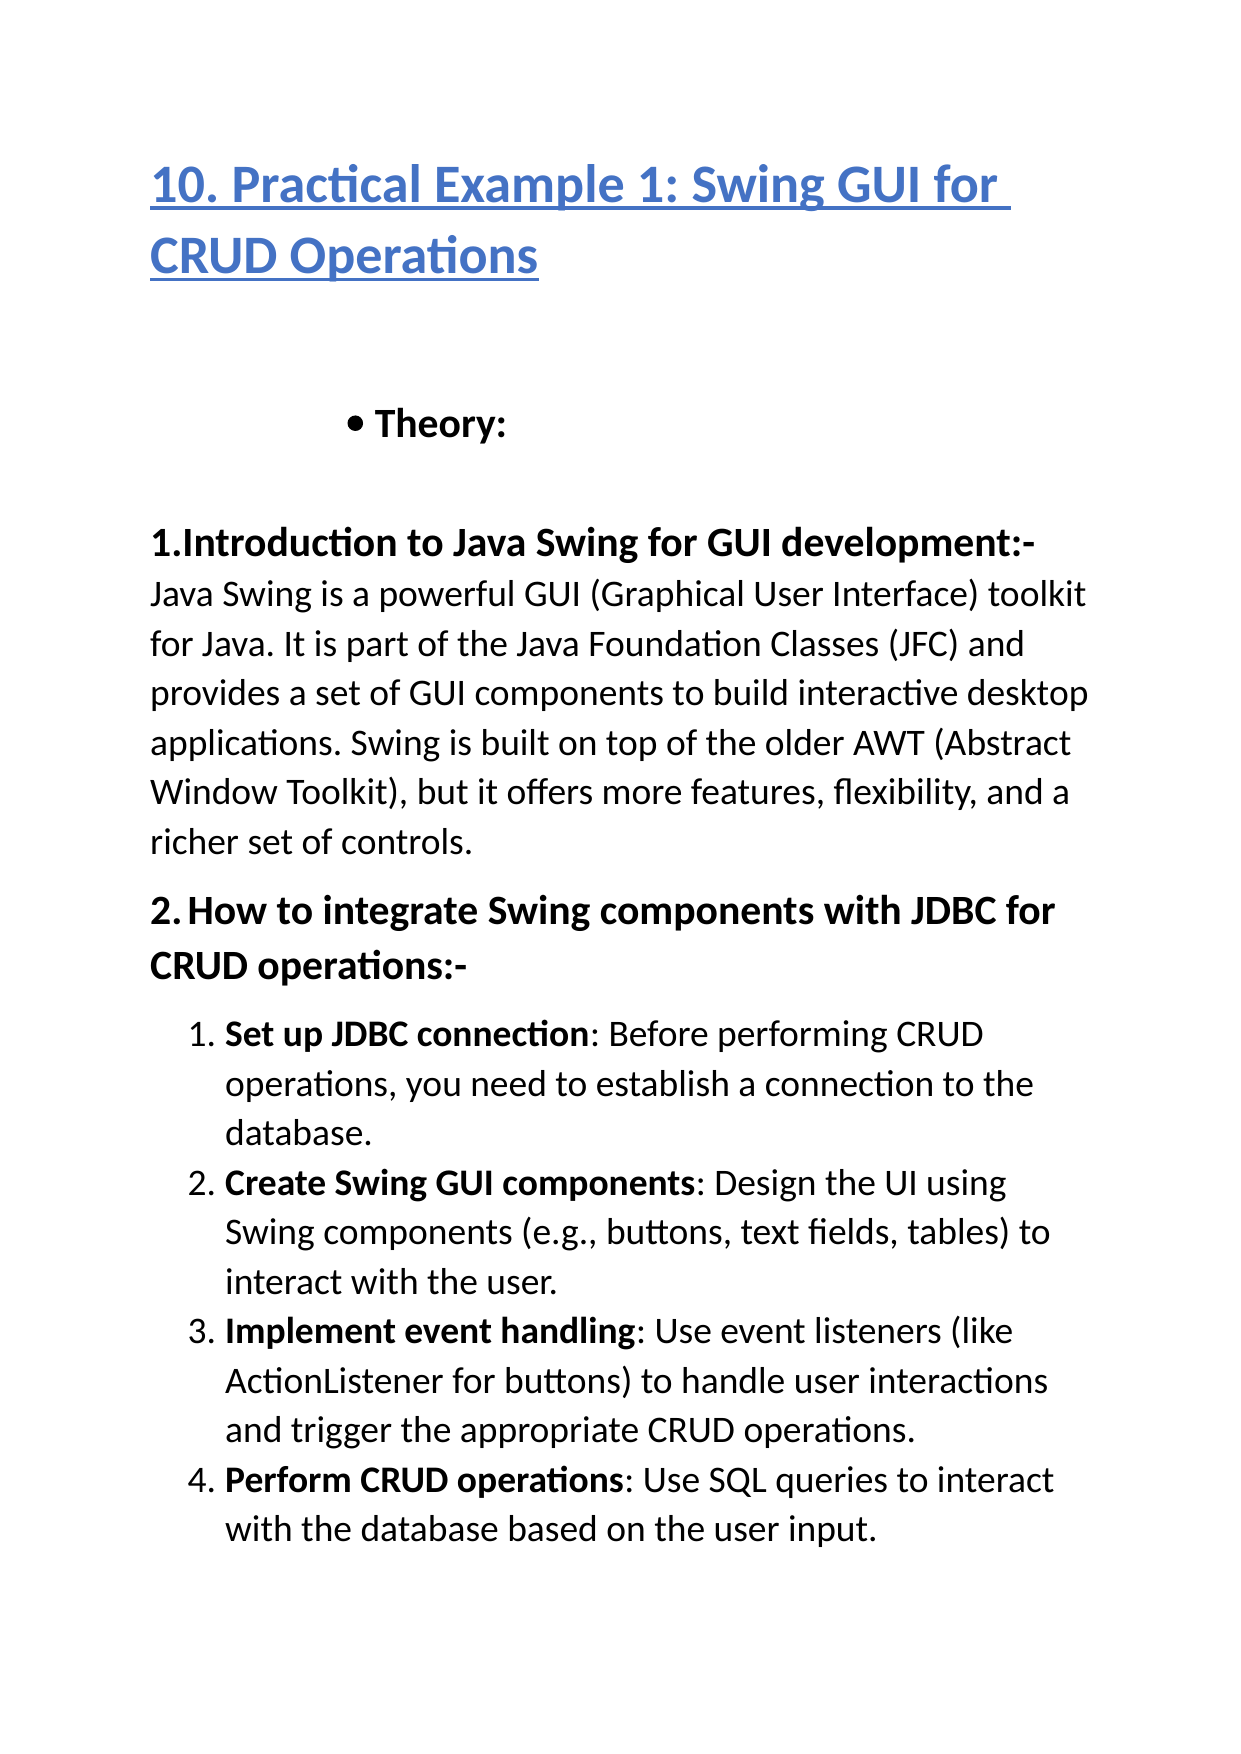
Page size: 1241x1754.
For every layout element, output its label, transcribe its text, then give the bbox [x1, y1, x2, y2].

list Set up JDBC connection: Before performing CRUD operations, you need to establish a connection to the database. [187, 1010, 1090, 1155]
text Theory: [150, 397, 1090, 448]
text 10. Practical Example 1: Swing GUI for CRUD Operations [150, 150, 1090, 287]
text 2. How to integrate Swing components with JDBC for CRUD operations:- [150, 884, 1090, 989]
text 1.Introduction to Java Swing for GUI development:- Java Swing is a powerful GUI (Graphical User Interface) toolkit for Java. It is part of the Java Foundation Classes (JFC) and provides a set of GUI components to build interactive desktop applications. Swing is built on top of the older AWT (Abstract Window Toolkit), but it offers more features, flexibility, and a richer set of controls. [150, 516, 1090, 863]
list Implement event handling: Use event listeners (like ActionListener for buttons) to handle user interactions and trigger the appropriate CRUD operations. [187, 1307, 1090, 1452]
list Create Swing GUI components: Design the UI using Swing components (e.g., buttons, text fields, tables) to interact with the user. [187, 1159, 1090, 1303]
list Perform CRUD operations: Use SQL queries to interact with the database based on the user input. [187, 1456, 1090, 1551]
